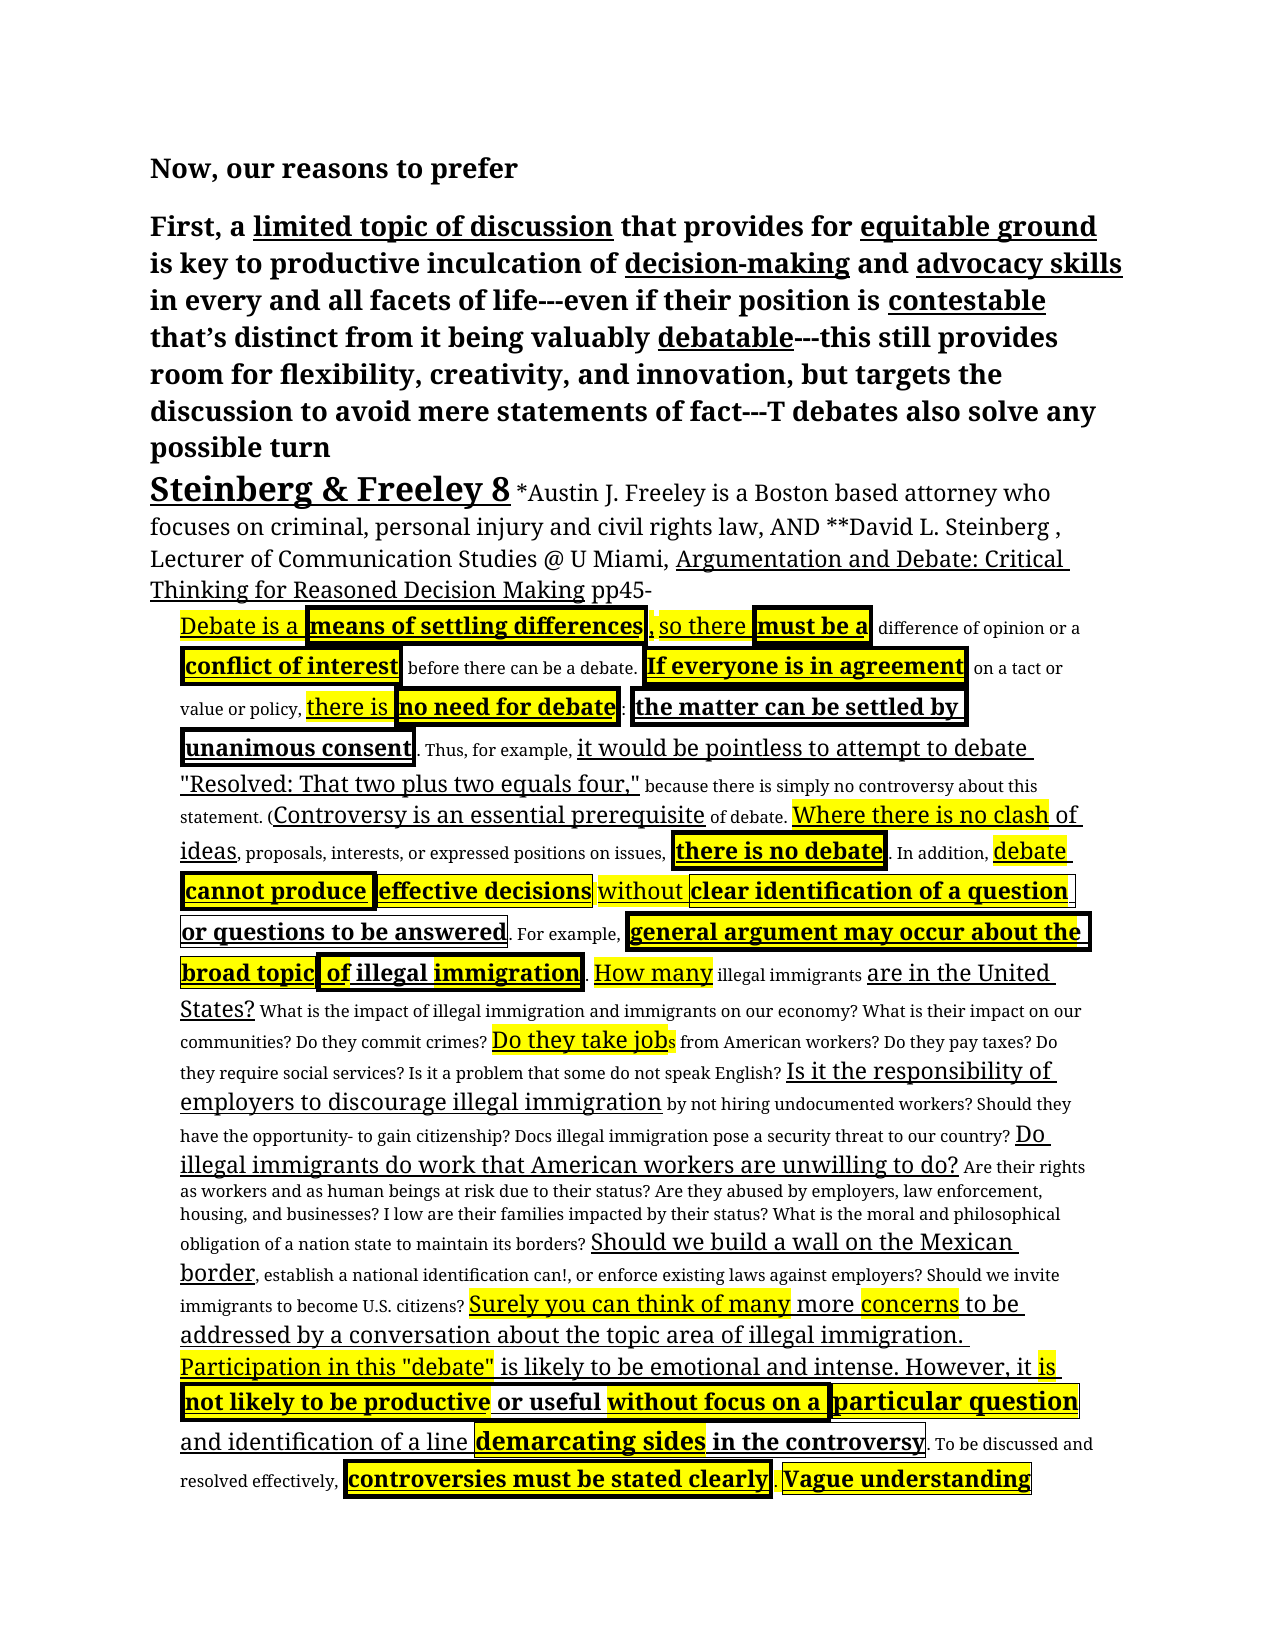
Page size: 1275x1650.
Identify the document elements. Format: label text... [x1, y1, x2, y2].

subtitle Now, our reasons to prefer [150, 150, 1125, 187]
text Steinberg & Freeley 8 *Austin J. Freeley is a Boston based attorney who focuses on criminal, personal injury and civil rights law, AND **David L. Steinberg , Lecturer of Communication Studies @ U Miami, Argumentation and Debate: Critical Thinking for Reasoned Decision Making pp45- [150, 466, 1125, 605]
subtitle First, a limited topic of discussion that provides for equitable ground is key to productive inculcation of decision-making and advocacy skills in every and all facets of life---even if their position is contestable that’s distinct from it being valuably debatable---this still provides room for flexibility, creativity, and innovation, but targets the discussion to avoid mere statements of fact---T debates also solve any possible turn [150, 208, 1125, 466]
